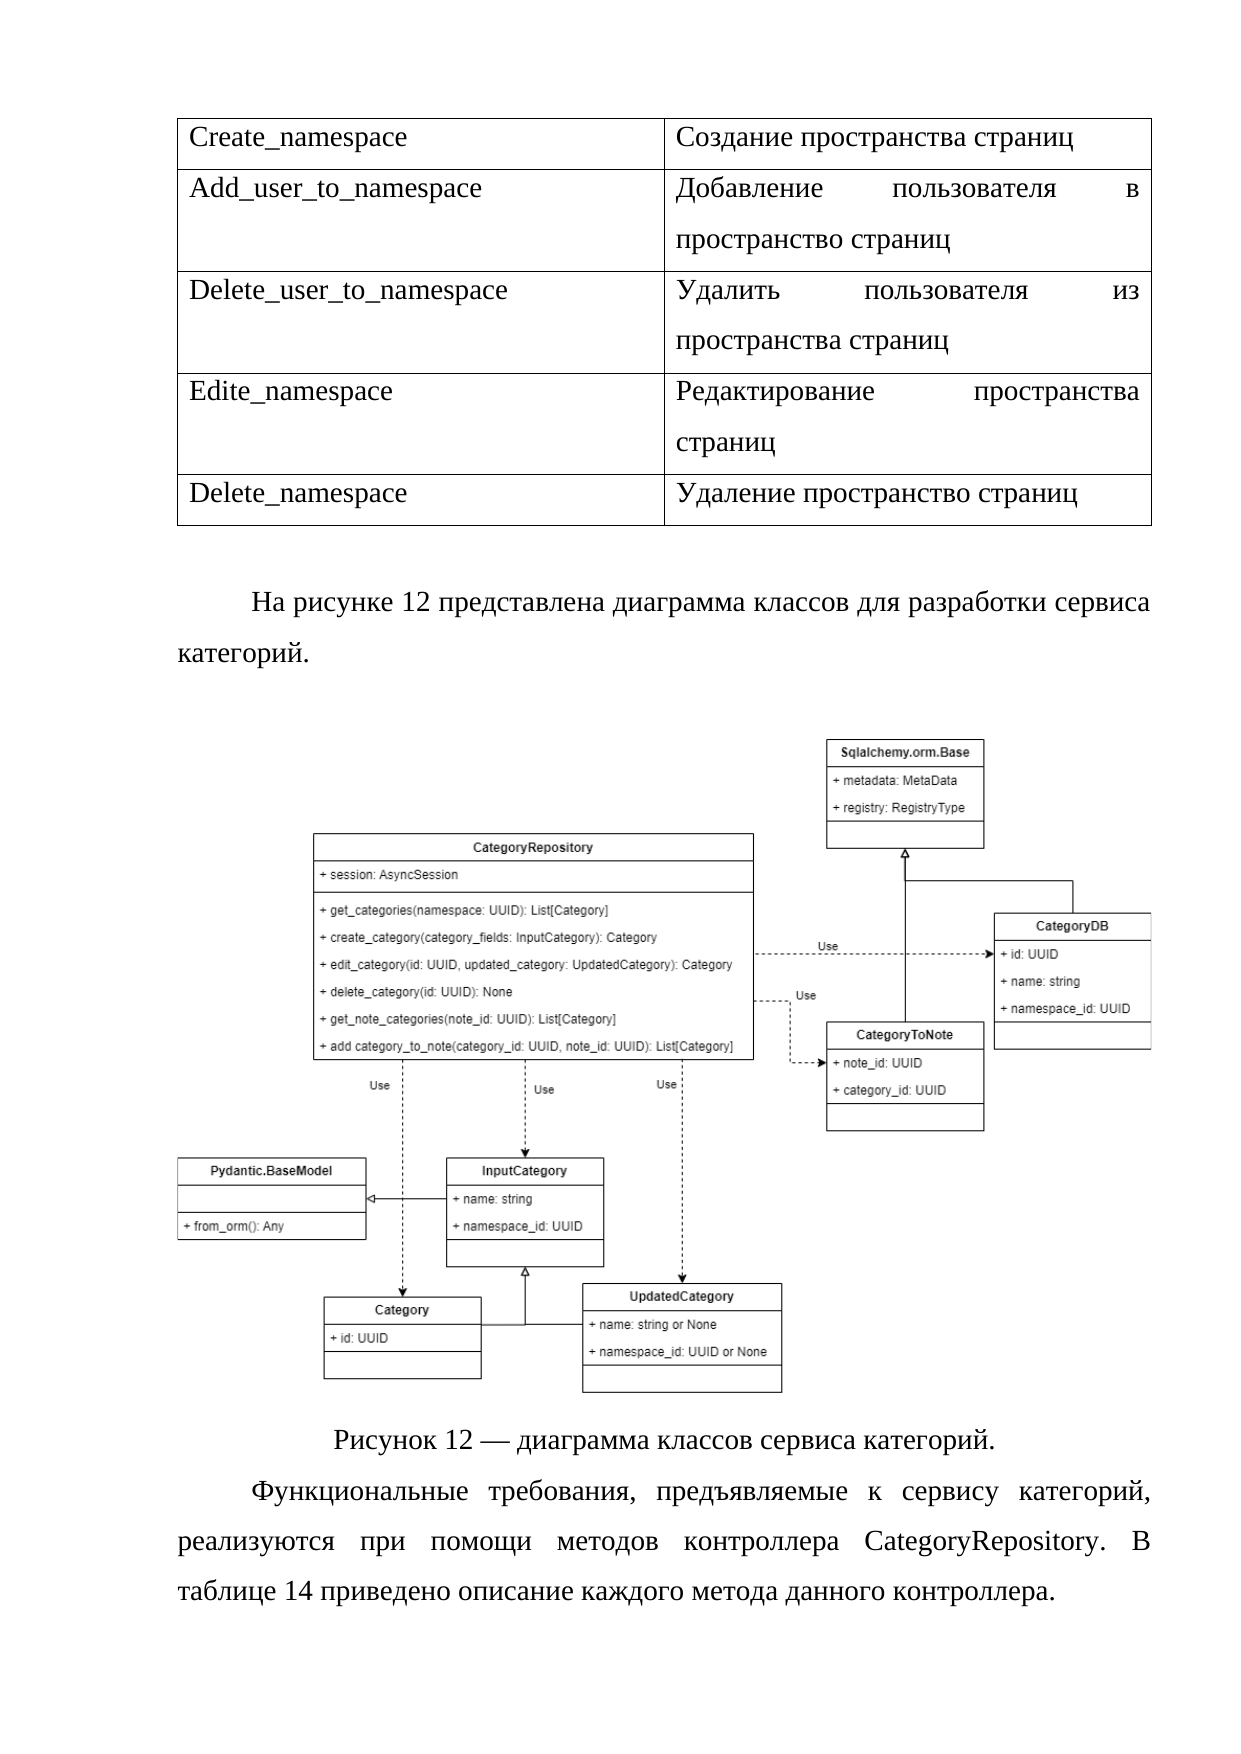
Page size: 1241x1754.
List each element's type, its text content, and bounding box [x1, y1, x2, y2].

table_cell Edite_namespace [178, 374, 664, 474]
picture [177, 739, 1152, 1396]
text На рисунке 12 представлена диаграмма классов для разработки сервиса категорий. [177, 584, 1152, 668]
table_cell Удаление пространство страниц [665, 475, 1151, 525]
table_cell Добавление пользователя в пространство страниц [665, 170, 1151, 271]
table_cell Add_user_to_namespace [178, 170, 664, 271]
text Рисунок 12 — диаграмма классов сервиса категорий. [177, 1422, 1152, 1456]
table_cell Delete_namespace [178, 475, 664, 525]
table_cell Редактирование пространства страниц [665, 374, 1151, 474]
table_cell Delete_user_to_namespace [178, 272, 664, 372]
text Функциональные требования, предъявляемые к сервису категорий, реализуются при помощи методов контроллера CategoryRepository. В таблице 14 приведено описание каждого метода данного контроллера. [177, 1473, 1152, 1607]
table_cell Create_namespace [178, 119, 664, 169]
table_cell Создание пространства страниц [665, 119, 1151, 169]
table_cell Удалить пользователя из пространства страниц [665, 272, 1151, 372]
